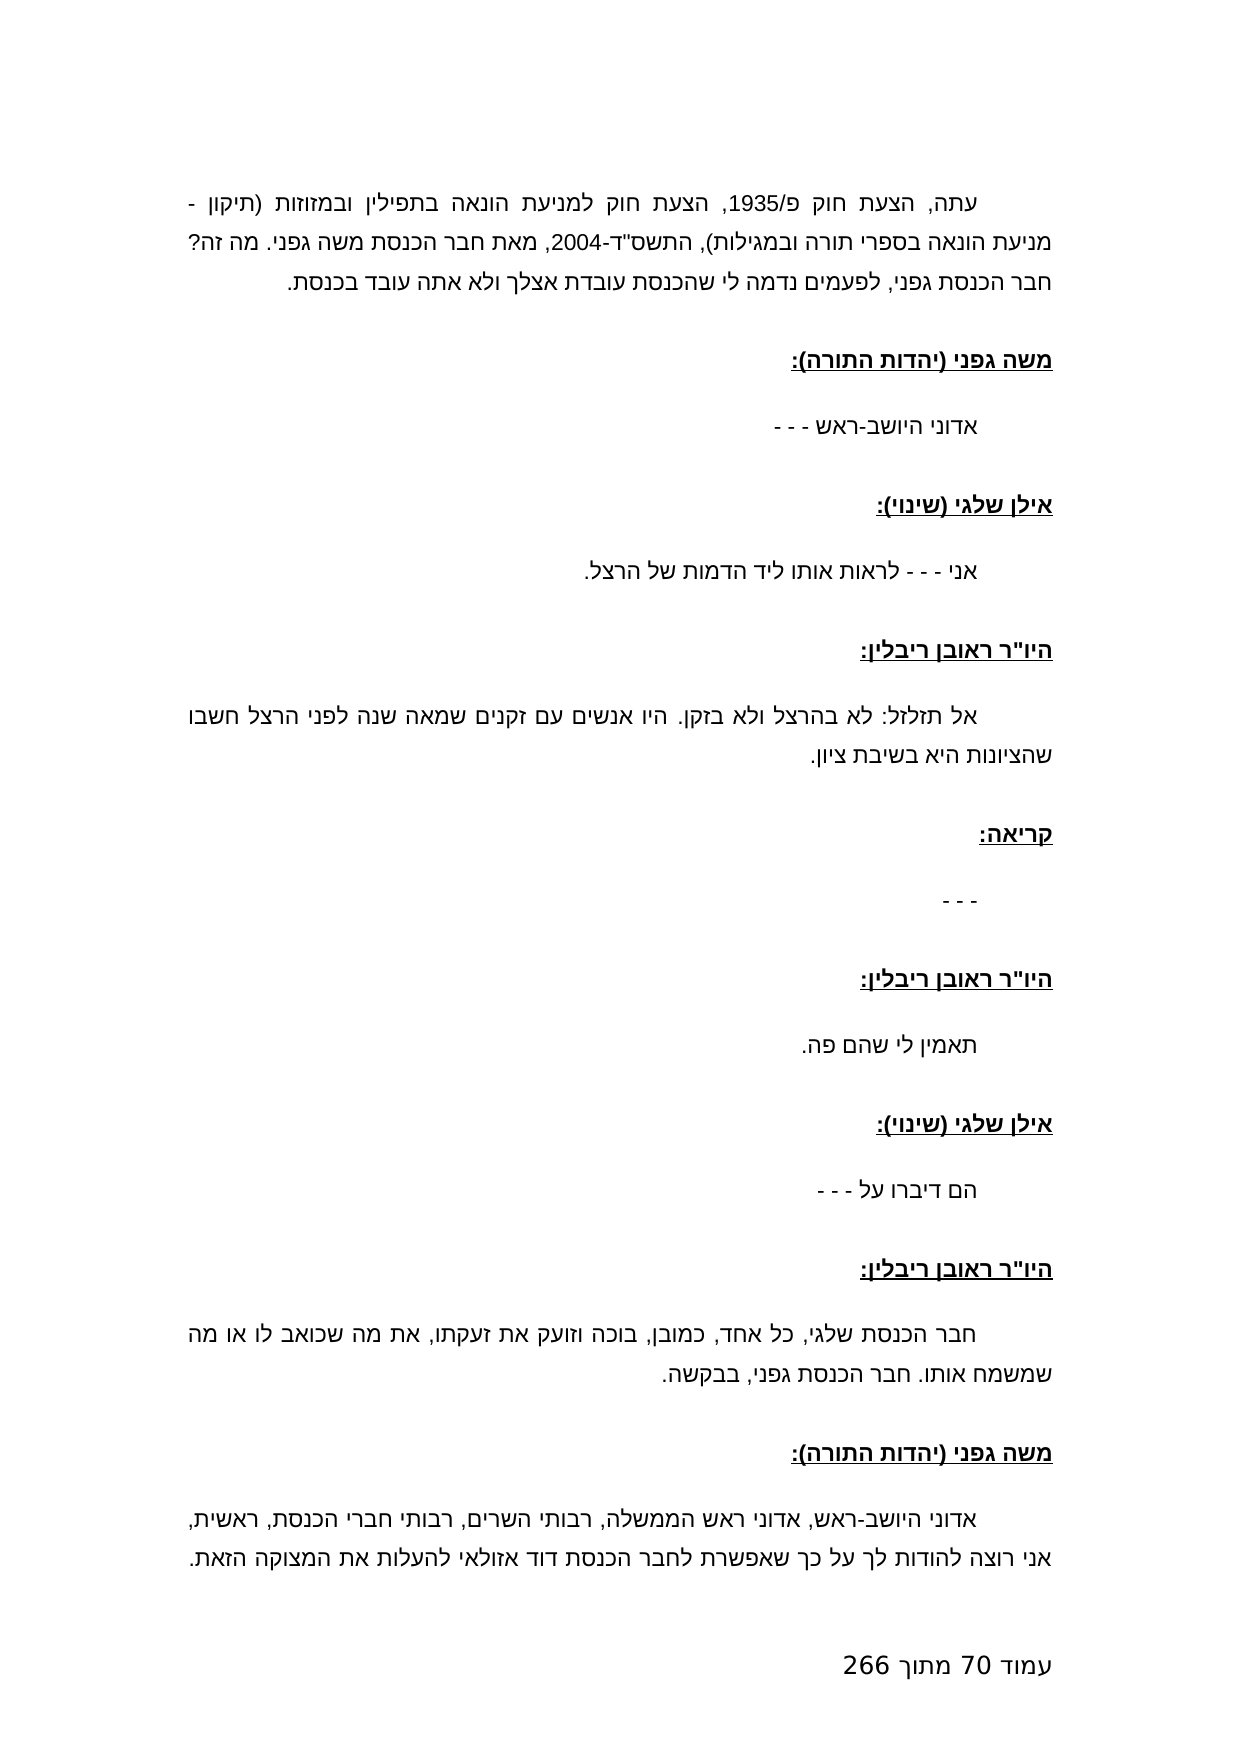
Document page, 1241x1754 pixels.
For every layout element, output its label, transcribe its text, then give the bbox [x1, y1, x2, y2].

text אדוני היושב-ראש - - - [187, 413, 1053, 439]
text חבר הכנסת שלגי, כל אחד, כמובן, בוכה וזועק את זעקתו, את מה שכואב לו או מה שמשמח אותו. חבר הכנסת גפני, בבקשה. [187, 1321, 1053, 1387]
text משה גפני (יהדות התורה): [187, 347, 1053, 374]
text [187, 1506, 1053, 1572]
text - - - [187, 887, 1053, 913]
text היו"ר ראובן ריבלין: [187, 1256, 1053, 1282]
text קריאה: [187, 821, 1053, 848]
text היו"ר ראובן ריבלין: [187, 637, 1053, 663]
text אל תזלזל: לא בהרצל ולא בזקן. היו אנשים עם זקנים שמאה שנה לפני הרצל חשבו שהציונות היא בשיבת ציון. [187, 703, 1053, 769]
text אני - - - לראות אותו ליד הדמות של הרצל. [187, 558, 1053, 584]
text תאמין לי שהם פה. [187, 1032, 1053, 1058]
text אילן שלגי (שינוי): [187, 492, 1053, 518]
text משה גפני (יהדות התורה): [187, 1440, 1053, 1466]
text היו"ר ראובן ריבלין: [187, 966, 1053, 992]
text אילן שלגי (שינוי): [187, 1111, 1053, 1137]
text עתה, הצעת חוק פ/1935, הצעת חוק למניעת הונאה בתפילין ובמזוזות (תיקון - מניעת הונאה בספרי תורה ובמגילות), התשס"ד-2004, מאת חבר הכנסת משה גפני. מה זה? חבר הכנסת גפני, לפעמים נדמה לי שהכנסת עובדת אצלך ולא אתה עובד בכנסת. [187, 189, 1053, 295]
text הם דיברו על - - - [187, 1177, 1053, 1203]
